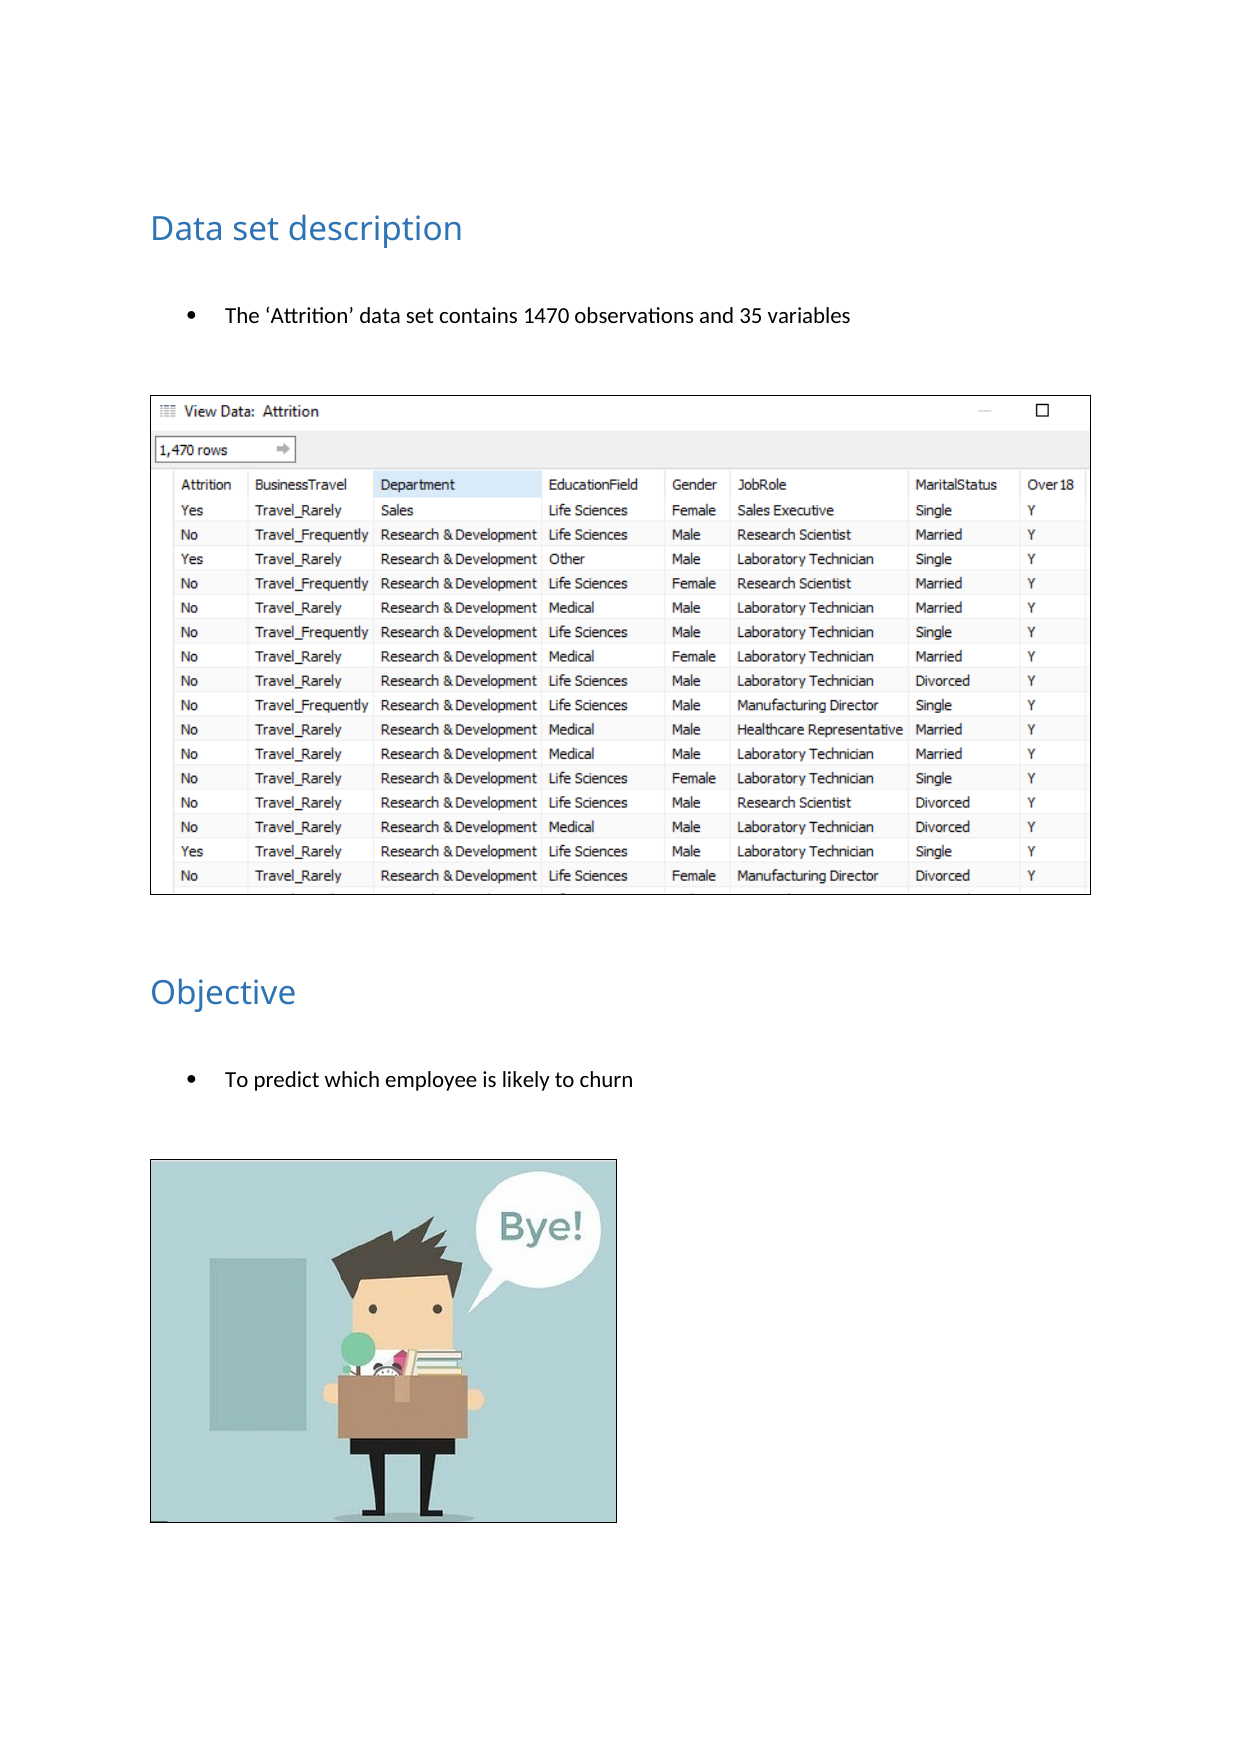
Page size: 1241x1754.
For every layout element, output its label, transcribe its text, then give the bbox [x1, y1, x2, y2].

list The ‘Attrition’ data set contains 1470 observations and 35 variables [187, 301, 1090, 329]
subtitle Data set description [150, 205, 1090, 251]
picture [151, 1160, 616, 1522]
subtitle Objective [150, 969, 1090, 1014]
list To predict which employee is likely to churn [187, 1065, 1090, 1093]
picture [151, 396, 1090, 894]
